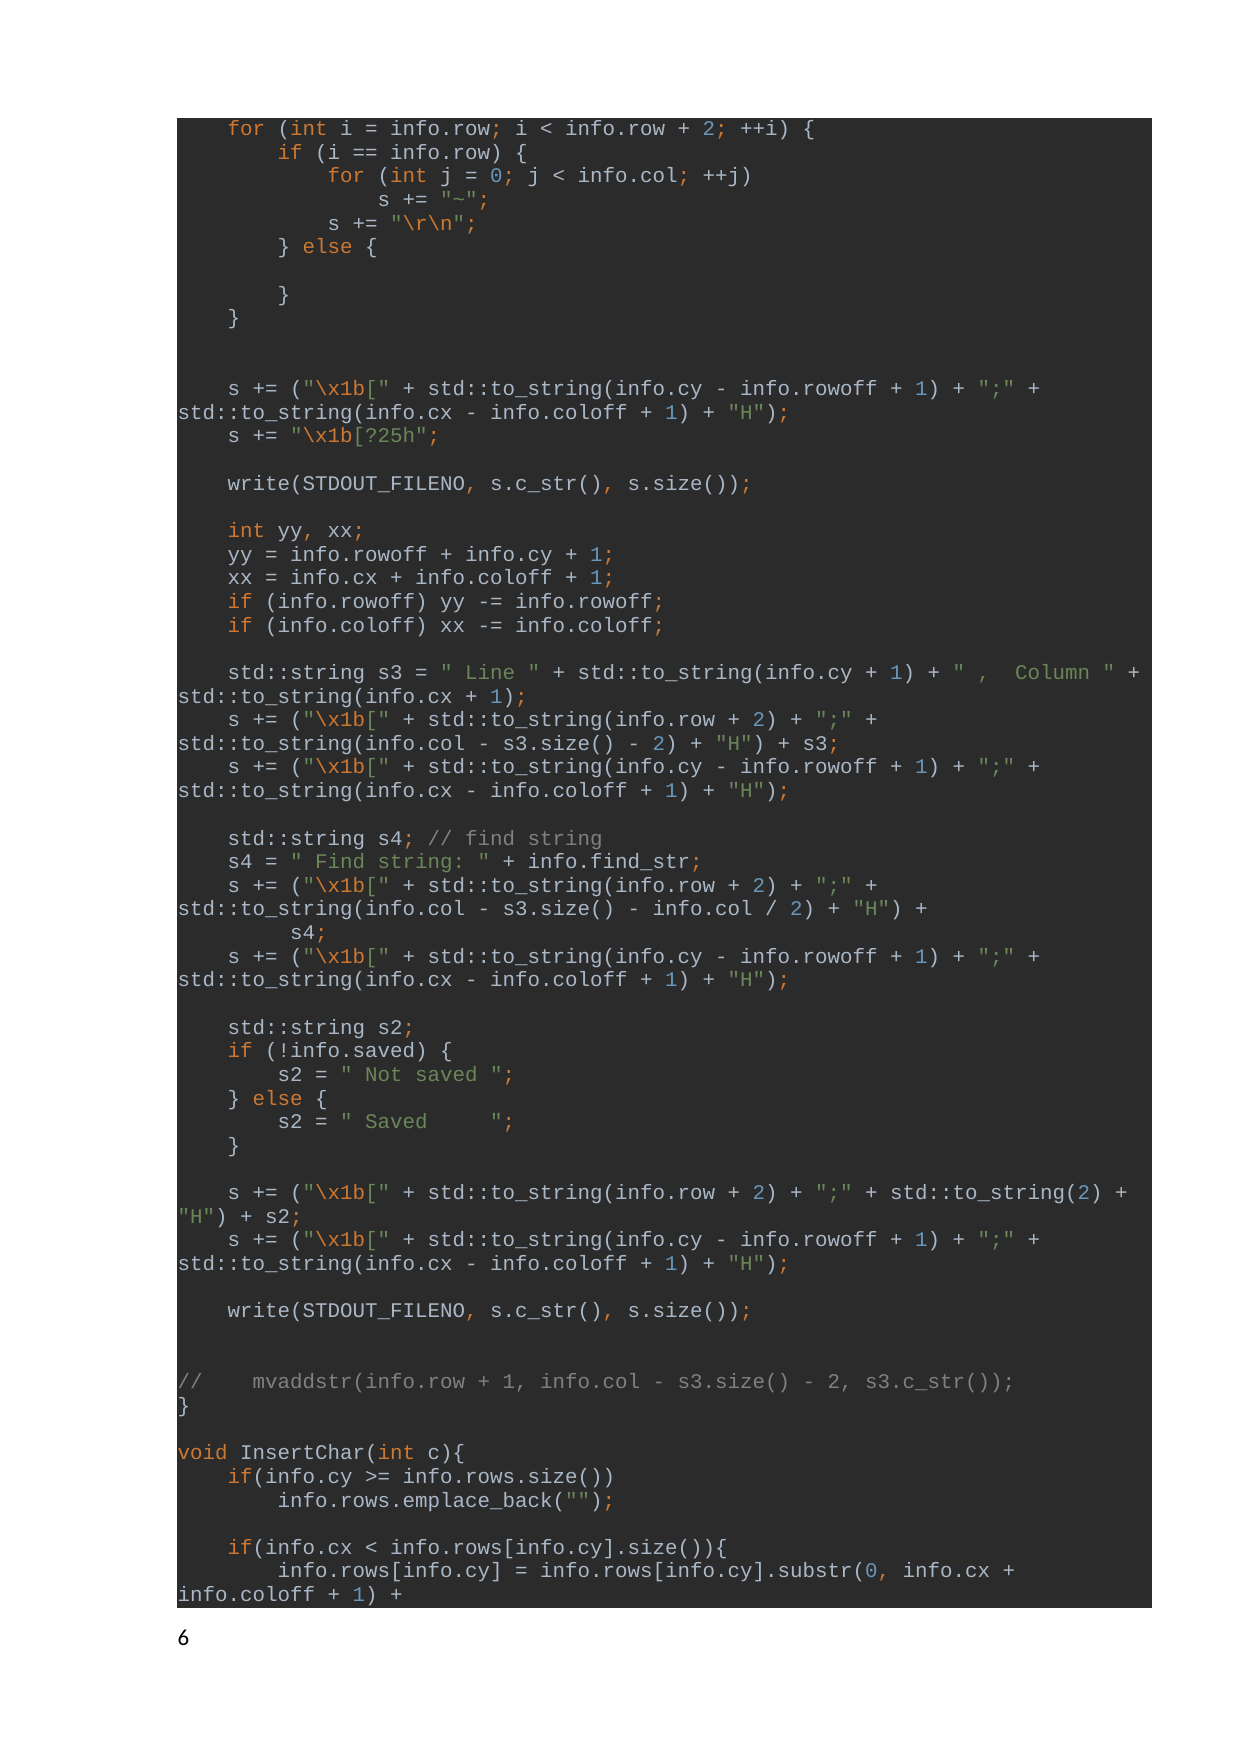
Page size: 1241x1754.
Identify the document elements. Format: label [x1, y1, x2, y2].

text [177, 118, 1152, 1608]
